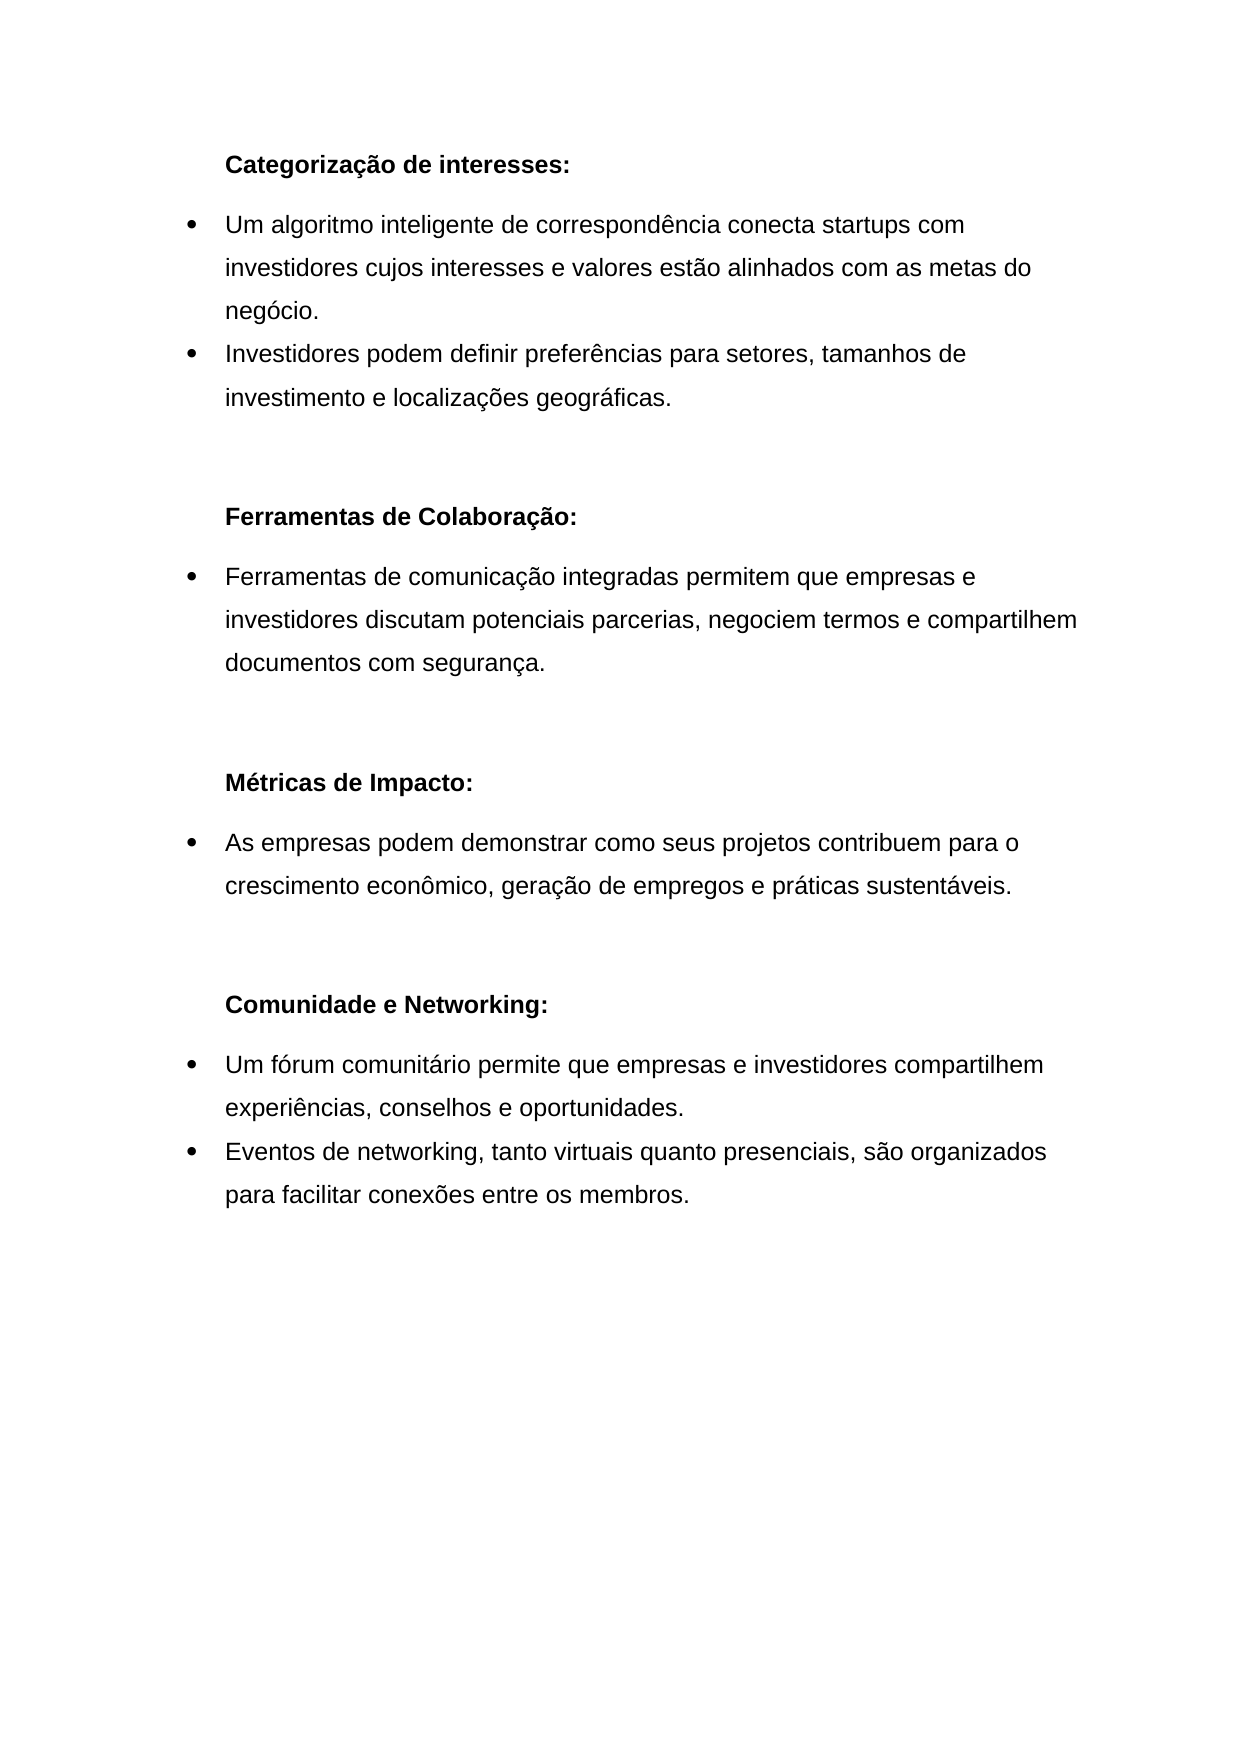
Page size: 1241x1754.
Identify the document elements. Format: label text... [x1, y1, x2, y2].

list Investidores podem definir preferências para setores, tamanhos de investimento e localizações geográficas. [187, 339, 1090, 411]
text Métricas de Impacto: [150, 768, 1090, 797]
list Ferramentas de comunicação integradas permitem que empresas e investidores discutam potenciais parcerias, negociem termos e compartilhem documentos com segurança. [187, 562, 1090, 677]
list Eventos de networking, tanto virtuais quanto presenciais, são organizados para facilitar conexões entre os membros. [187, 1137, 1090, 1208]
list Um algoritmo inteligente de correspondência conecta startups com investidores cujos interesses e valores estão alinhados com as metas do negócio. [187, 210, 1090, 325]
list As empresas podem demonstrar como seus projetos contribuem para o crescimento econômico, geração de empregos e práticas sustentáveis. [187, 828, 1090, 899]
list Um fórum comunitário permite que empresas e investidores compartilhem experiências, conselhos e oportunidades. [187, 1050, 1090, 1122]
text Comunidade e Networking: [150, 990, 1090, 1019]
text Ferramentas de Colaboração: [150, 502, 1090, 531]
text Categorização de interesses: [225, 150, 1090, 179]
